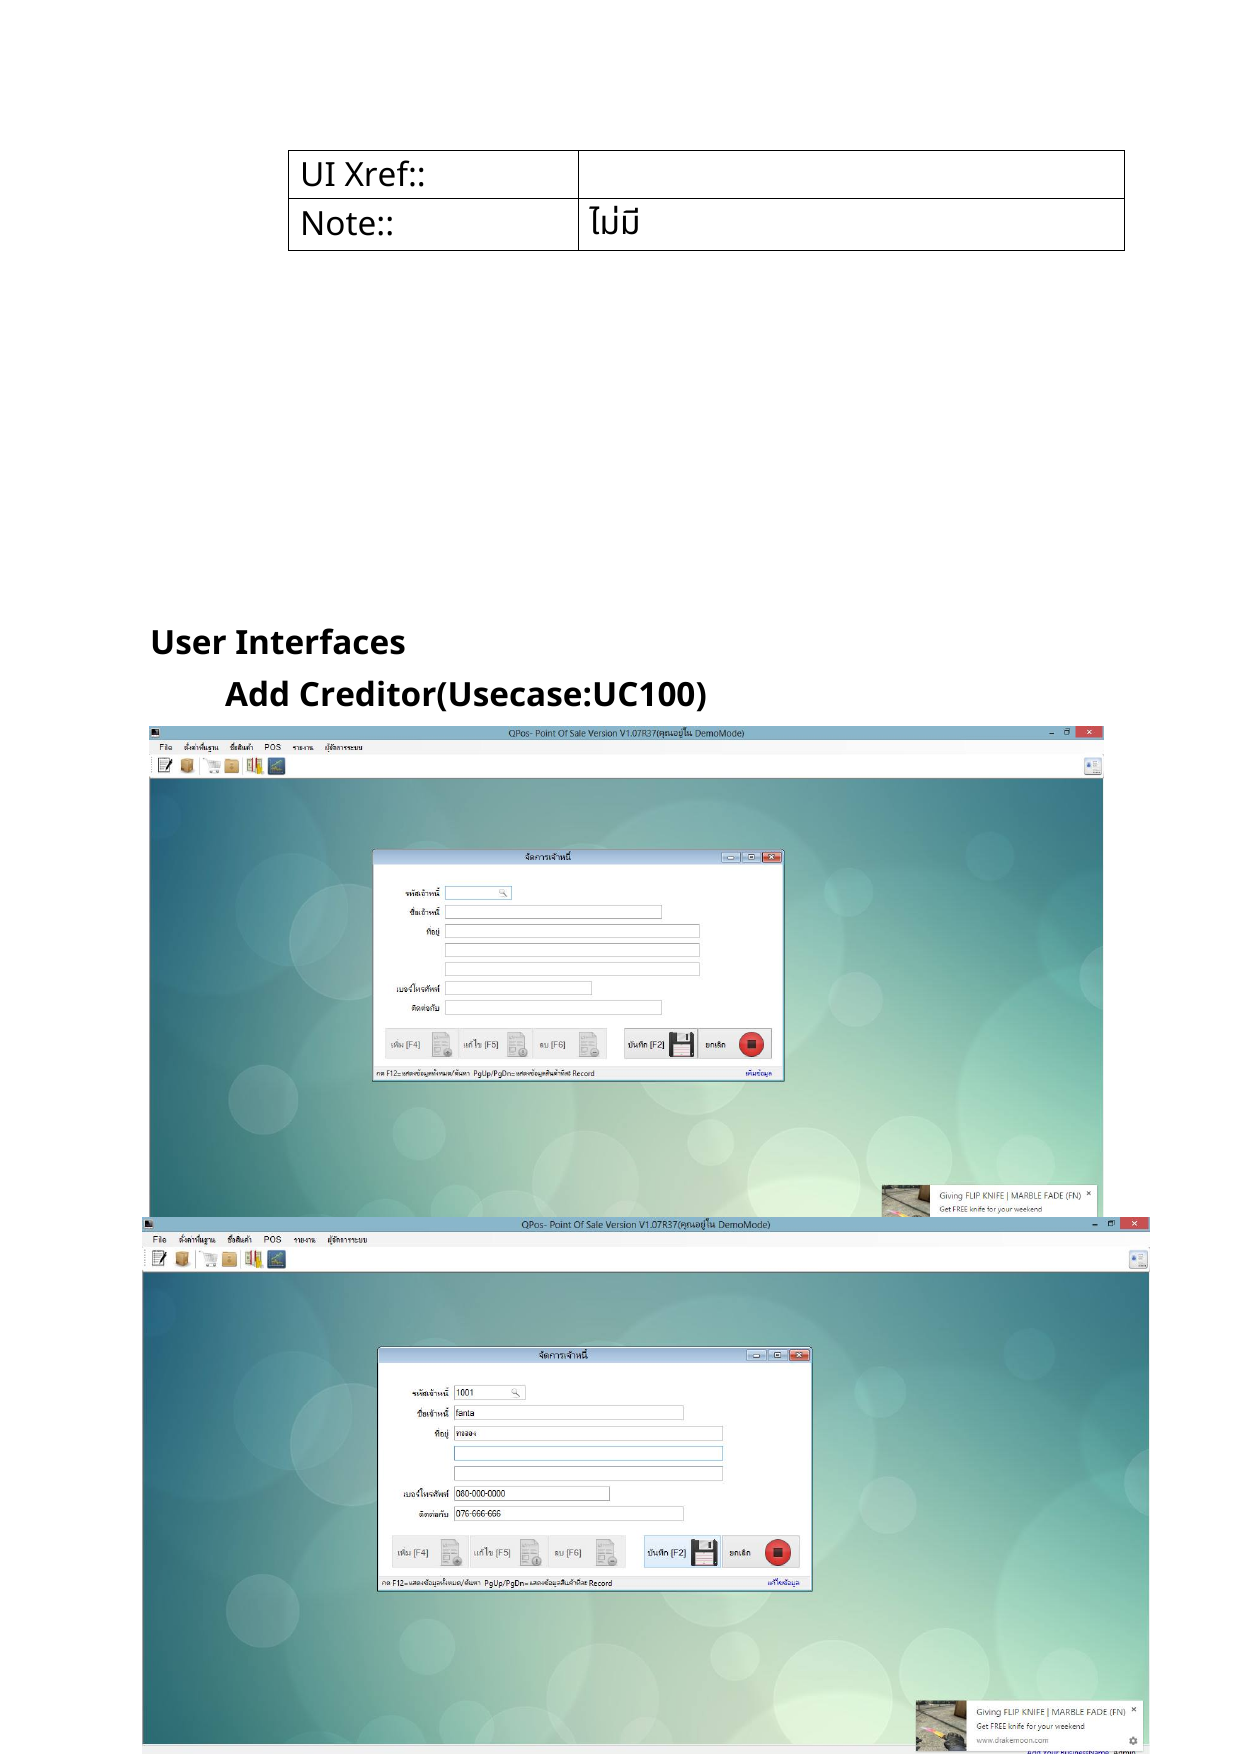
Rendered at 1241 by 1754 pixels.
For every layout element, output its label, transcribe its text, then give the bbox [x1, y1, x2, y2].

table_cell UI Xref:: [289, 151, 578, 198]
subtitle User Interfaces [150, 619, 1090, 664]
table_cell ไม่มี [579, 199, 1124, 250]
picture [142, 726, 1150, 1754]
table_cell [579, 151, 1124, 198]
table_cell Note:: [289, 199, 578, 250]
text Add Creditor(Usecase:UC100) [150, 670, 1090, 716]
